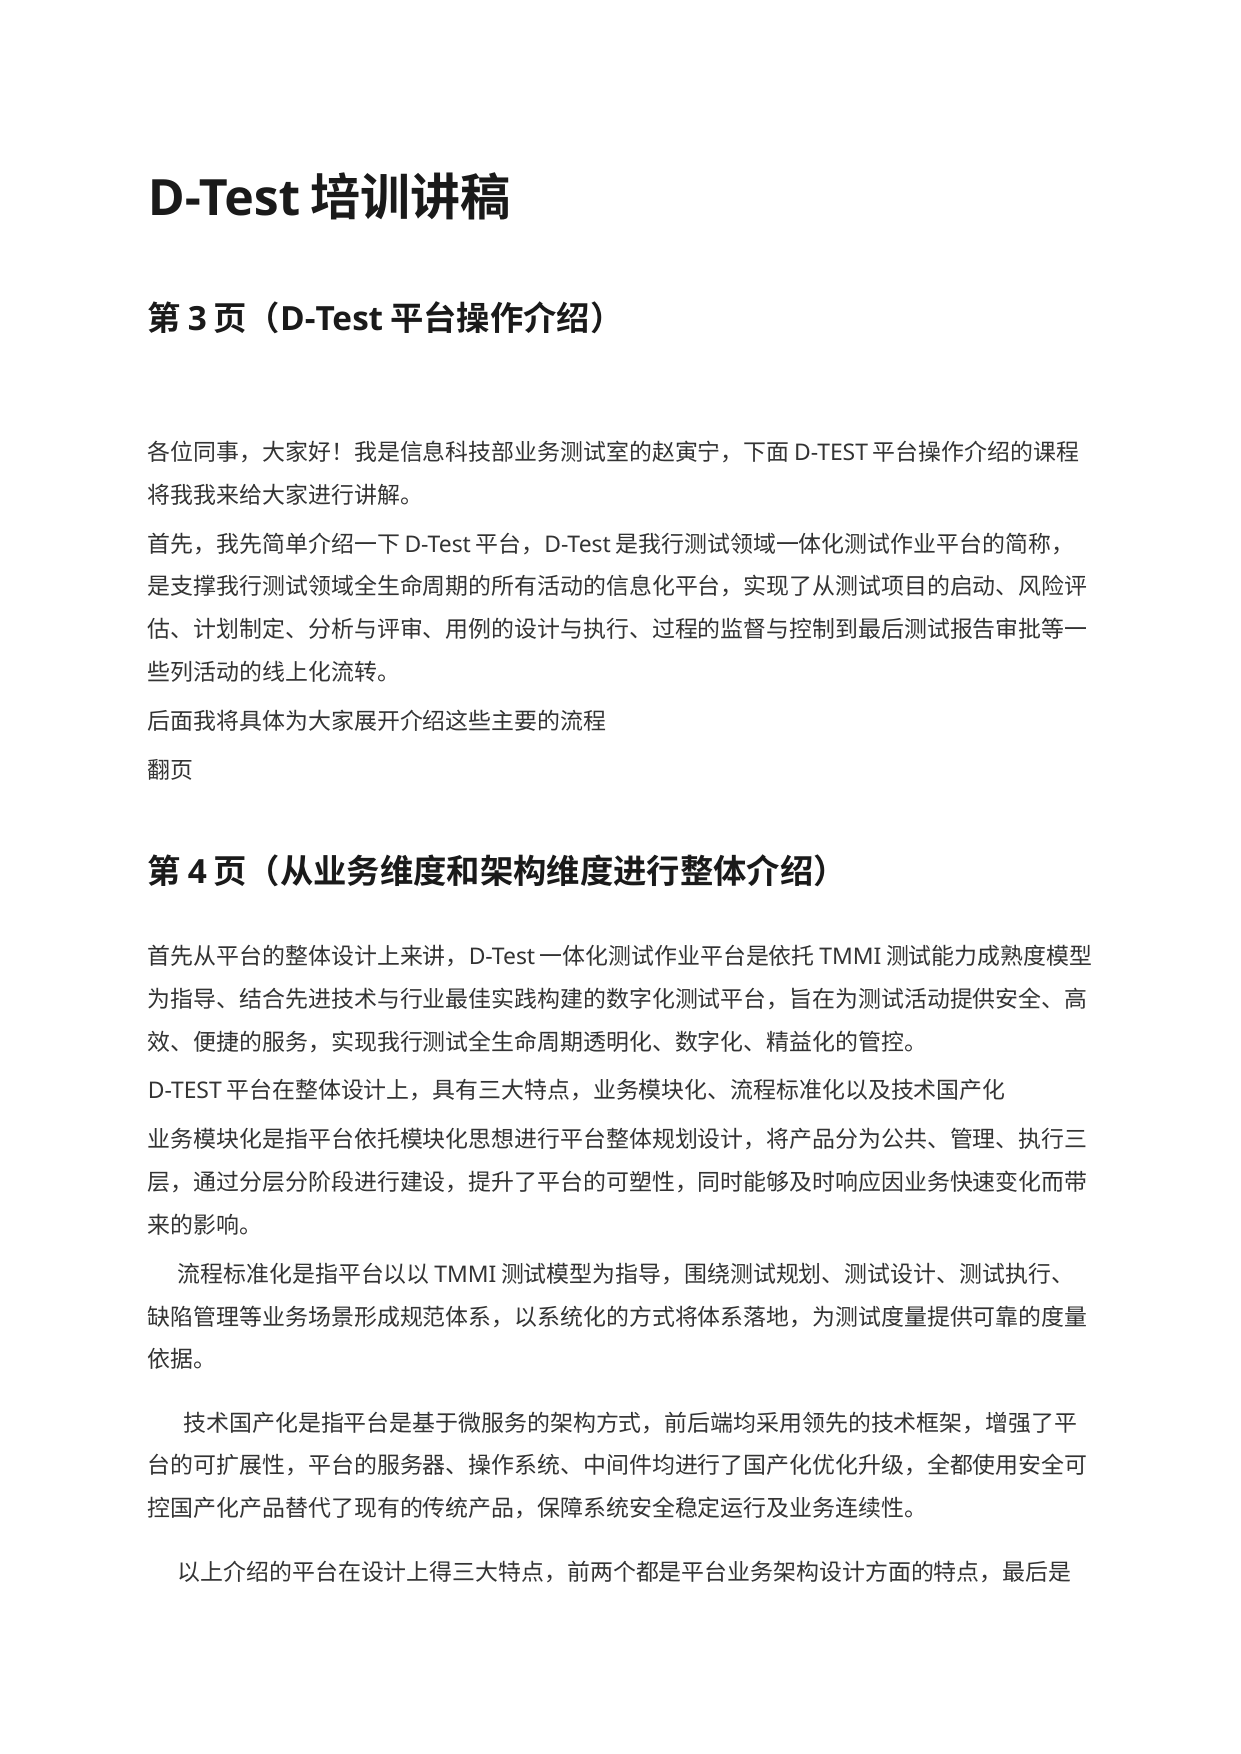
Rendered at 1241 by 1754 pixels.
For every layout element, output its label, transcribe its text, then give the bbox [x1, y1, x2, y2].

text 首先从平台的整体设计上来讲，D-Test一体化测试作业平台是依托TMMI测试能力成熟度模型为指导、结合先进技术与行业最佳实践构建的数字化测试平台，旨在为测试活动提供安全、高效、便捷的服务，实现我行测试全生命周期透明化、数字化、精益化的管控。 [148, 933, 1093, 1061]
subtitle 第4页（从业务维度和架构维度进行整体介绍） [148, 845, 1093, 893]
text 流程标准化是指平台以以TMMI测试模型为指导，围绕测试规划、测试设计、测试执行、缺陷管理等业务场景形成规范体系，以系统化的方式将体系落地，为测试度量提供可靠的度量依据。 [148, 1251, 1093, 1379]
text 首先，我先简单介绍一下D-Test平台，D-Test是我行测试领域一体化测试作业平台的简称，是支撑我行测试领域全生命周期的所有活动的信息化平台，实现了从测试项目的启动、风险评估、计划制定、分析与评审、用例的设计与执行、过程的监督与控制到最后测试报告审批等一些列活动的线上化流转。 [148, 521, 1093, 692]
subtitle 第3页（D-Test平台操作介绍） [148, 292, 1093, 340]
text D-TEST平台在整体设计上，具有三大特点，业务模块化、流程标准化以及技术国产化 [148, 1068, 1093, 1110]
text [148, 1549, 1093, 1592]
text 后面我将具体为大家展开介绍这些主要的流程 [148, 698, 1093, 741]
text 技术国产化是指平台是基于微服务的架构方式，前后端均采用领先的技术框架，增强了平台的可扩展性，平台的服务器、操作系统、中间件均进行了国产化优化升级，全都使用安全可控国产化产品替代了现有的传统产品，保障系统安全稳定运行及业务连续性。 [148, 1400, 1093, 1528]
text 业务模块化是指平台依托模块化思想进行平台整体规划设计，将产品分为公共、管理、执行三层，通过分层分阶段进行建设，提升了平台的可塑性，同时能够及时响应因业务快速变化而带来的影响。 [148, 1117, 1093, 1245]
title D-Test培训讲稿 [148, 151, 1093, 236]
text 翻页 [148, 747, 1093, 789]
text 各位同事，大家好！我是信息科技部业务测试室的赵寅宁，下面D-TEST平台操作介绍的课程将我我来给大家进行讲解。 [148, 429, 1093, 514]
